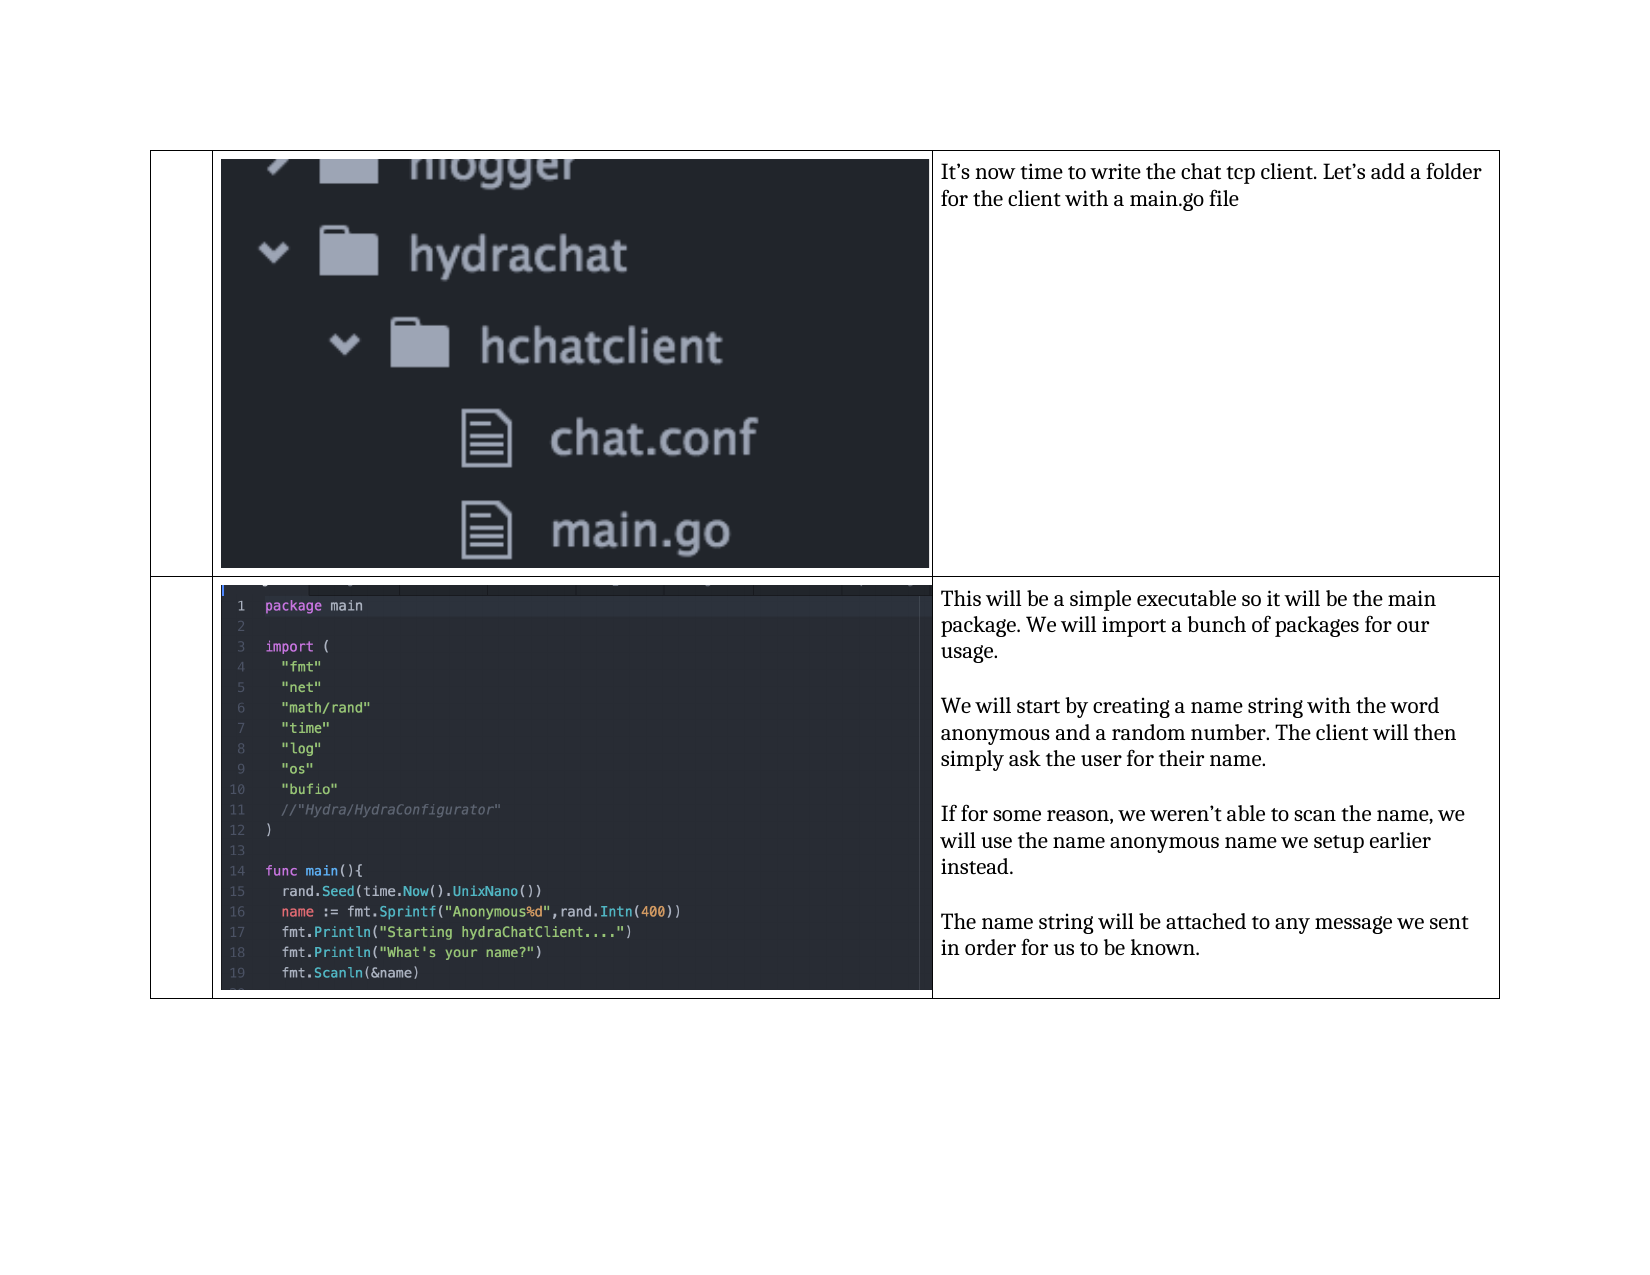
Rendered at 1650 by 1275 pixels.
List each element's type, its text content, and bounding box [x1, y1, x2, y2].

table_cell [151, 151, 212, 576]
picture [221, 159, 930, 568]
table_cell This will be a simple executable so it will be the main package. We will import a bunch of packages for our usage. We will start by creating a name string with the word anonymous and a random number. The client will then simply ask the user for their name. If for some reason, we weren’t able to scan the name, we will use the name anonymous name we setup earlier instead. The name string will be attached to any message we sent in order for us to be known. [933, 577, 1499, 998]
table_cell It’s now time to write the chat tcp client. Let’s add a folder for the client with a main.go file [933, 151, 1499, 576]
picture [221, 585, 933, 990]
table_cell [213, 151, 932, 576]
table_cell [151, 577, 212, 998]
table_cell [213, 577, 932, 998]
